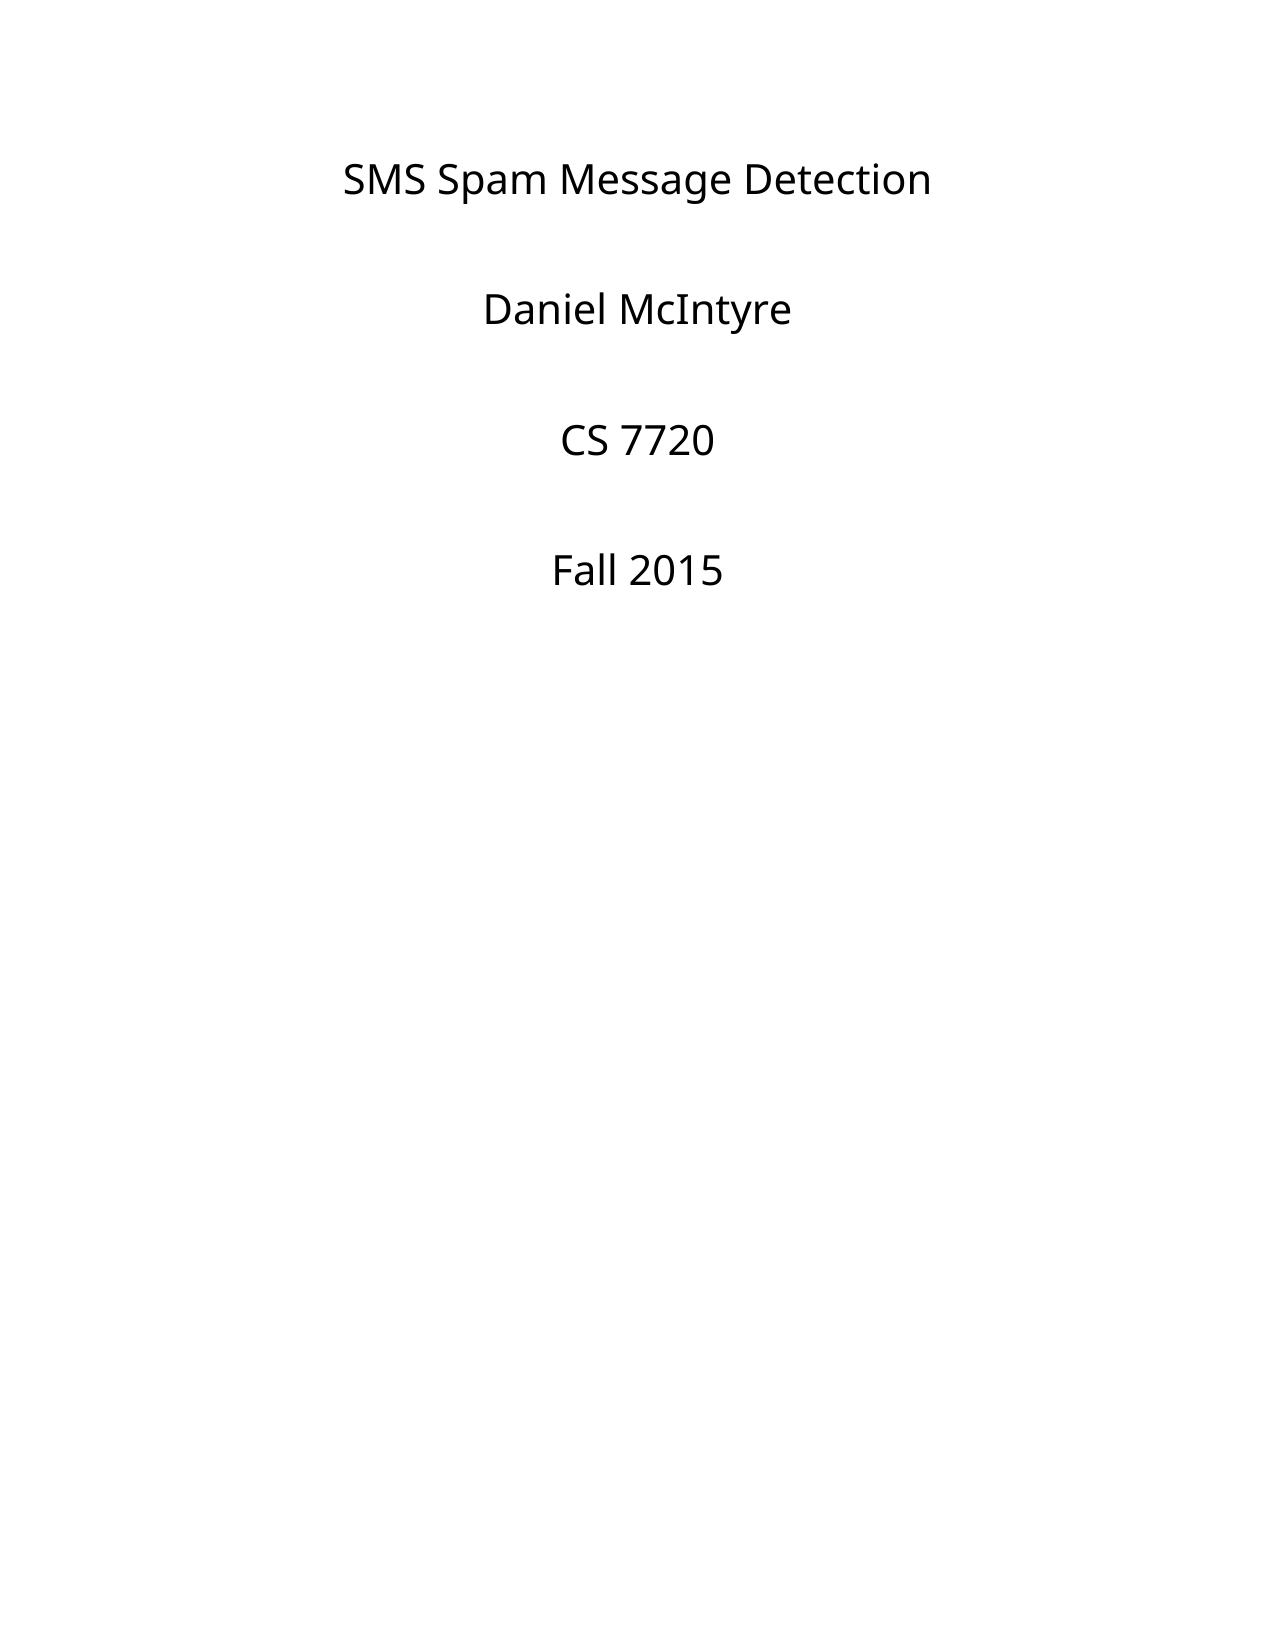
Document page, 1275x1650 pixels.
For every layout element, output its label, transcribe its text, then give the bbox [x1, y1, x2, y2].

text Fall 2015 [150, 541, 1125, 597]
text SMS Spam Message Detection [150, 150, 1125, 207]
text Daniel McIntyre [150, 280, 1125, 337]
text CS 7720 [150, 410, 1125, 467]
